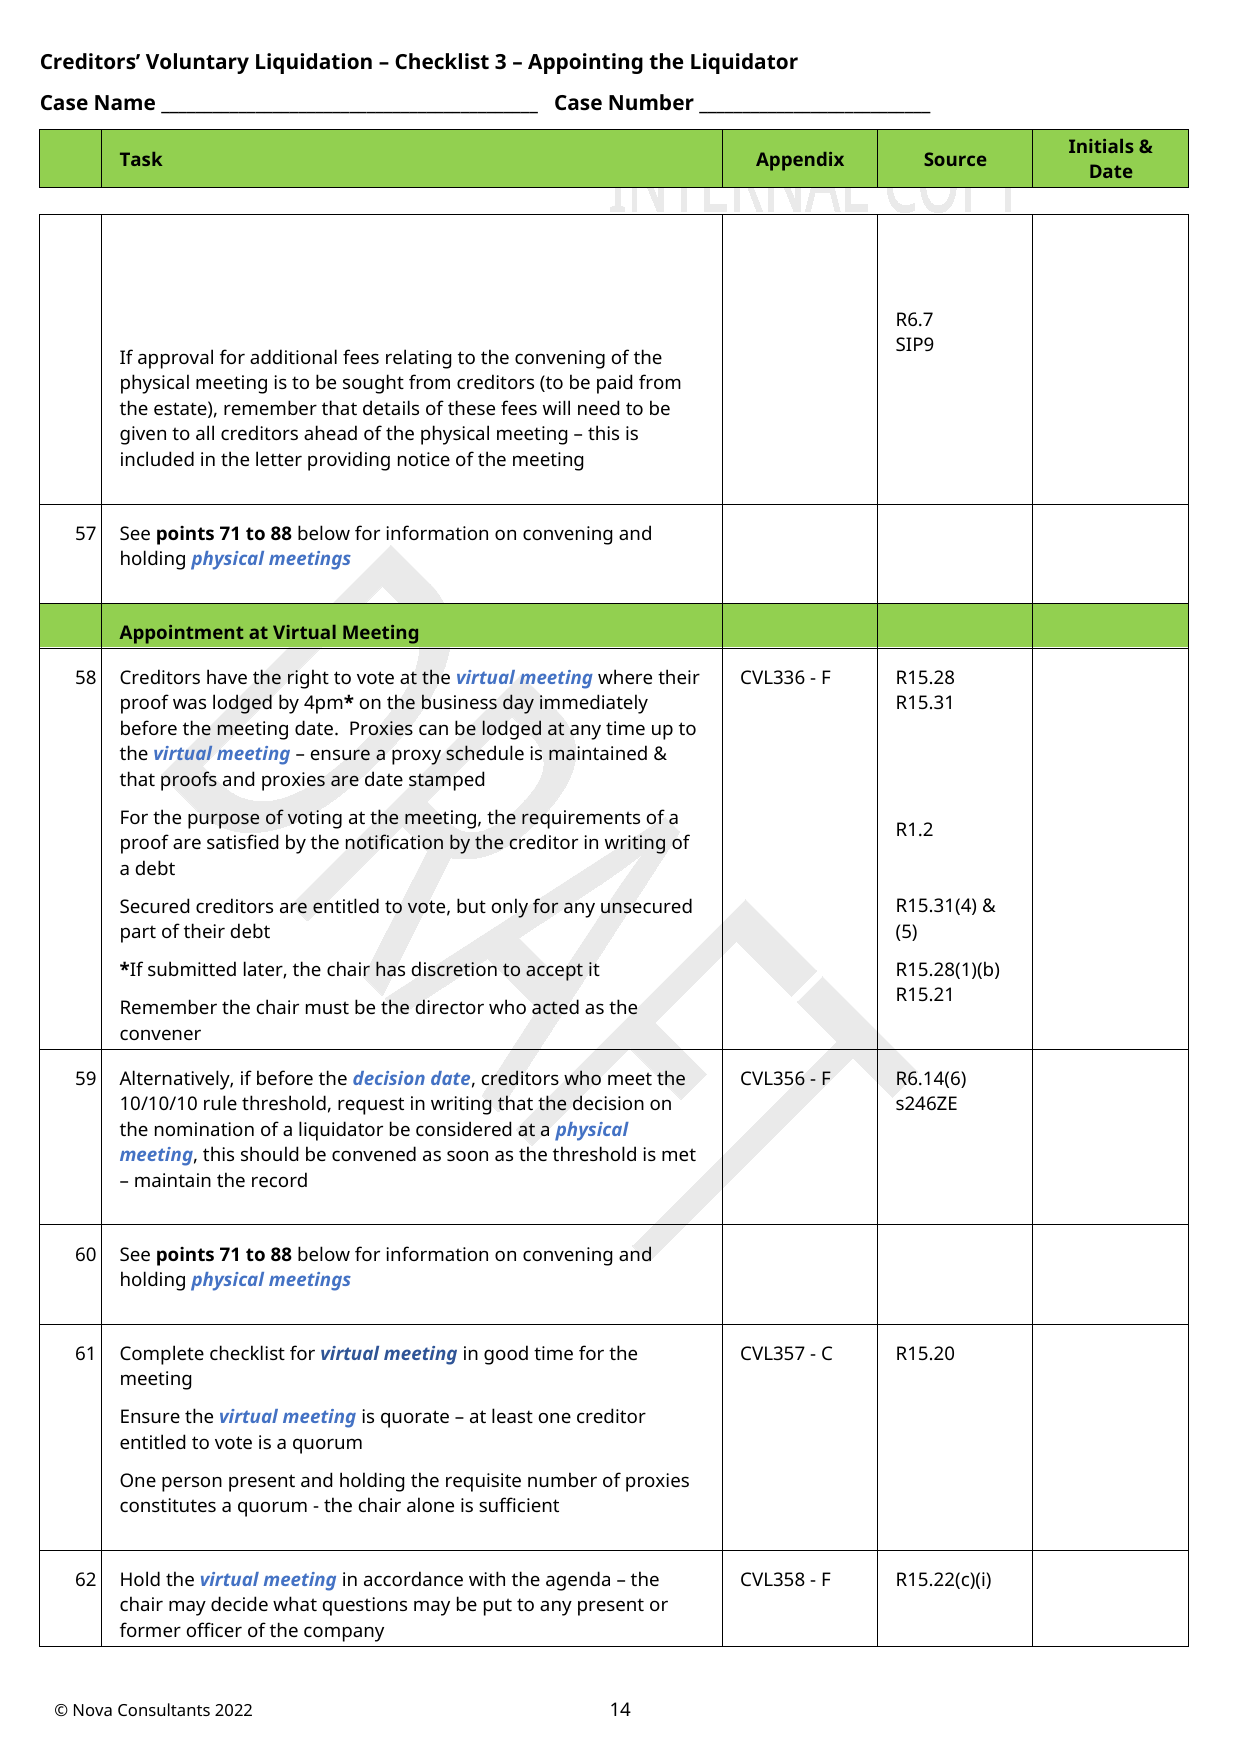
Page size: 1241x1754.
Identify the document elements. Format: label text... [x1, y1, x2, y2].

table_cell [1033, 1050, 1188, 1224]
table_cell [40, 1551, 101, 1646]
table_cell Alternatively, if before the decision date, creditors who meet the 10/10/10 rule threshold, request in writing that the decision on the nomination of a liquidator be considered at a physical meeting, this should be convened as soon as the threshold is met – maintain the record [102, 1050, 722, 1224]
table_cell [878, 604, 1032, 647]
table_cell R15.11 R6.7 SIP9 [878, 215, 1032, 503]
table_cell See points 71 to 88 below for information on convening and holding physical meetings [102, 1225, 722, 1323]
table_cell CVL356 - F [723, 1050, 877, 1224]
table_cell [102, 215, 722, 503]
table_cell [878, 1225, 1032, 1323]
table_cell [40, 1050, 101, 1224]
table_cell [1033, 604, 1188, 647]
table_cell CVL336 - F [723, 649, 877, 1049]
table_cell CVL358 - F [723, 1551, 877, 1646]
table_cell [40, 505, 101, 603]
table_cell R15.22(c)(i) [878, 1551, 1032, 1646]
table_cell Appointment at Virtual Meeting [102, 604, 722, 647]
table_cell [40, 649, 101, 1049]
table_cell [102, 1551, 722, 1646]
table_cell R15.28 R15.31 R1.2 R15.31(4) & (5) R15.28(1)(b) R15.21 [878, 649, 1032, 1049]
table_cell [1033, 1551, 1188, 1646]
table_cell [1033, 505, 1188, 603]
table_cell [40, 1225, 101, 1323]
table_cell R15.20 [878, 1325, 1032, 1550]
table_cell CVL357 - C [723, 1325, 877, 1550]
table_cell [1033, 1325, 1188, 1550]
table_cell [40, 1325, 101, 1550]
table_cell [723, 215, 877, 503]
table_cell [40, 604, 101, 647]
table_cell [878, 505, 1032, 603]
table_cell See points 71 to 88 below for information on convening and holding physical meetings [102, 505, 722, 603]
table_cell [1033, 649, 1188, 1049]
table_cell [40, 215, 101, 503]
table_cell [1033, 215, 1188, 503]
table_cell Complete checklist for virtual meeting in good time for the meeting Ensure the virtual meeting is quorate – at least one creditor entitled to vote is a quorum One person present and holding the requisite number of proxies constitutes a quorum - the chair alone is sufficient [102, 1325, 722, 1550]
table_cell [723, 604, 877, 647]
table_cell [723, 1225, 877, 1323]
table_cell [1033, 1225, 1188, 1323]
table_cell R6.14(6) s246ZE [878, 1050, 1032, 1224]
table_cell Creditors have the right to vote at the virtual meeting where their proof was lodged by 4pm* on the business day immediately before the meeting date. Proxies can be lodged at any time up to the virtual meeting – ensure a proxy schedule is maintained & that proofs and proxies are date stamped For the purpose of voting at the meeting, the requirements of a proof are satisfied by the notification by the creditor in writing of a debt Secured creditors are entitled to vote, but only for any unsecured part of their debt *If submitted later, the chair has discretion to accept it Remember the chair must be the director who acted as the convener [102, 649, 722, 1049]
table_cell [723, 505, 877, 603]
